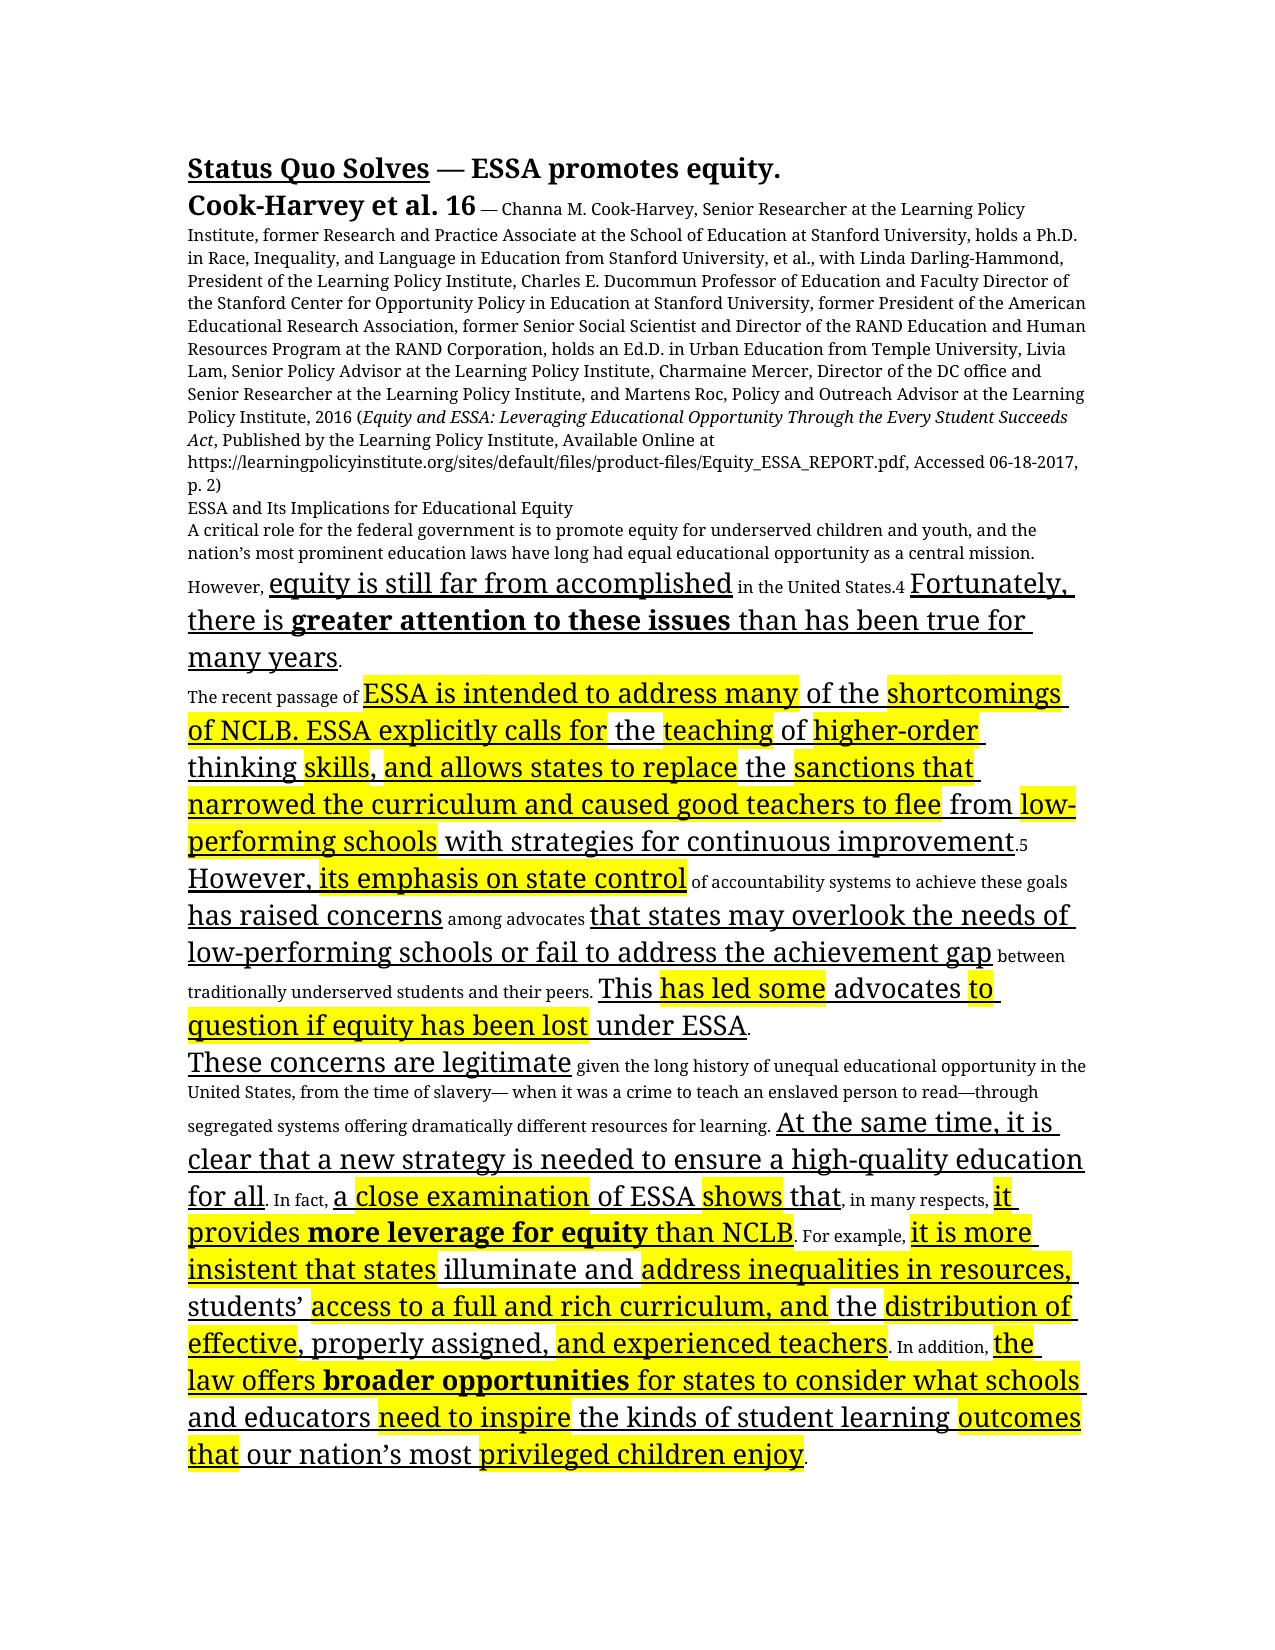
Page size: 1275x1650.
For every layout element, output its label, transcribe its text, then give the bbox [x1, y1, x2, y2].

text Cook-Harvey et al. 16 — Channa M. Cook-Harvey, Senior Researcher at the Learning Policy Institute, former Research and Practice Associate at the School of Education at Stanford University, holds a Ph.D. in Race, Inequality, and Language in Education from Stanford University, et al., with Linda Darling-Hammond, President of the Learning Policy Institute, Charles E. Ducommun Professor of Education and Faculty Director of the Stanford Center for Opportunity Policy in Education at Stanford University, former President of the American Educational Research Association, former Senior Social Scientist and Director of the RAND Education and Human Resources Program at the RAND Corporation, holds an Ed.D. in Urban Education from Temple University, Livia Lam, Senior Policy Advisor at the Learning Policy Institute, Charmaine Mercer, Director of the DC office and Senior Researcher at the Learning Policy Institute, and Martens Roc, Policy and Outreach Advisor at the Learning Policy Institute, 2016 (Equity and ESSA: Leveraging Educational Opportunity Through the Every Student Succeeds Act, Published by the Learning Policy Institute, Available Online at https://learningpolicyinstitute.org/sites/default/files/product-files/Equity_ESSA_REPORT.pdf, Accessed 06-18-2017, p. 2) [187, 187, 1087, 496]
text The recent passage of ESSA is intended to address many of the shortcomings of NCLB. ESSA explicitly calls for the teaching of higher-order thinking skills, and allows states to replace the sanctions that narrowed the curriculum and caused good teachers to flee from low-performing schools with strategies for continuous improvement.5 However, its emphasis on state control of accountability systems to achieve these goals has raised concerns among advocates that states may overlook the needs of low-performing schools or fail to address the achievement gap between traditionally underserved students and their peers. This has led some advocates to question if equity has been lost under ESSA. [187, 675, 1087, 1044]
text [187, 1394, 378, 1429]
text These concerns are legitimate given the long history of unequal educational opportunity in the United States, from the time of slavery— when it was a crime to teach an enslaved person to read—through segregated systems offering dramatically different resources for learning. At the same time, it is clear that a new strategy is needed to ensure a high-quality education for all. In fact, a close examination of ESSA shows that, in many respects, it provides more leverage for equity than NCLB. For example, it is more insistent that states illuminate and address inequalities in resources, students’ access to a full and rich curriculum, and the distribution of effective, properly assigned, and experienced teachers. In addition, the law offers broader opportunities for states to consider what schools and educators need to inspire the kinds of student learning outcomes that our nation’s most privileged children enjoy. [187, 1044, 1087, 1393]
text A critical role for the federal government is to promote equity for underserved children and youth, and the nation’s most prominent education laws have long had equal educational opportunity as a central mission. However, equity is still far from accomplished in the United States.4 Fortunately, there is greater attention to these issues than has been true for many years. [187, 519, 1087, 675]
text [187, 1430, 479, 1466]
text ESSA and Its Implications for Educational Equity [187, 496, 1087, 519]
subtitle Status Quo Solves — ESSA promotes equity. [187, 150, 1087, 187]
